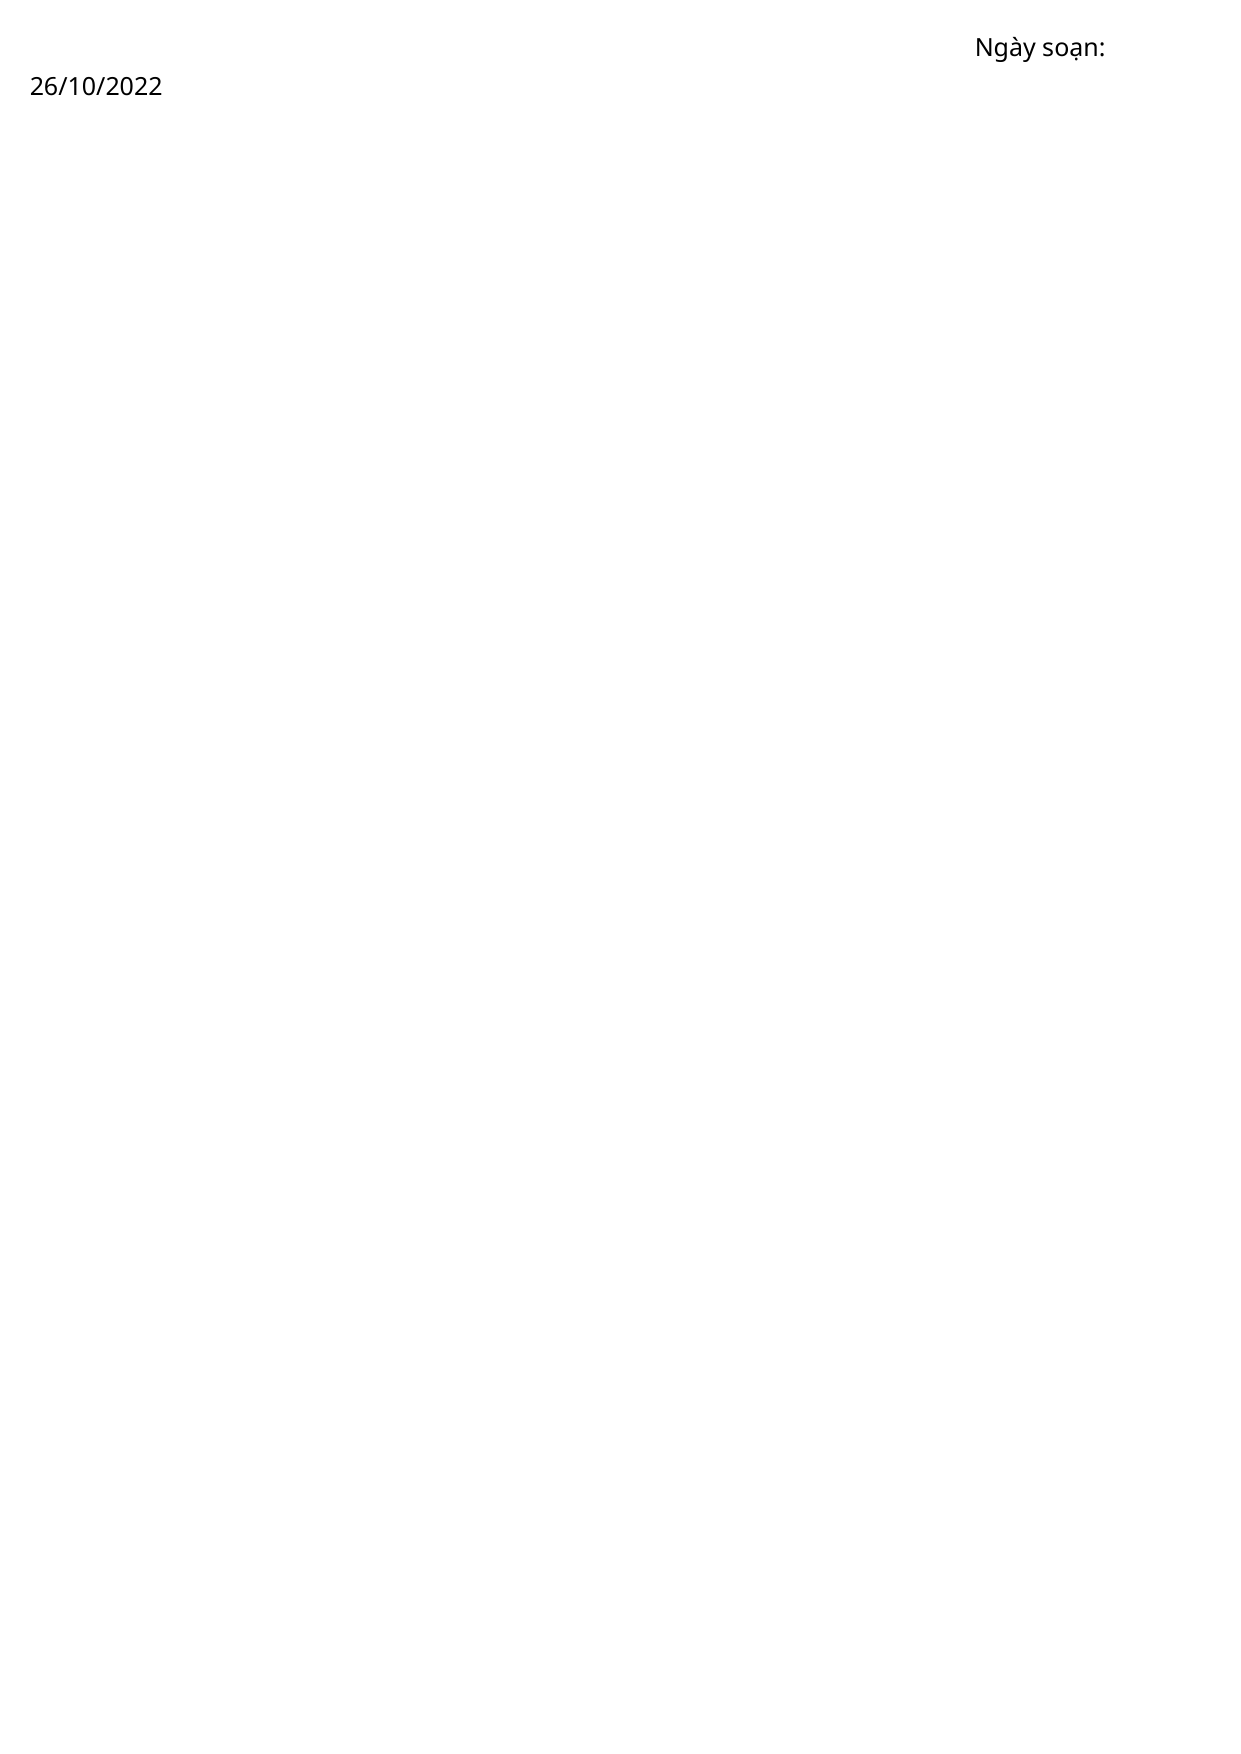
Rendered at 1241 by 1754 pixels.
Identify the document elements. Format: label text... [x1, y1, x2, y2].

text Ngày soạn: 26/10/2022 [29, 29, 1211, 103]
